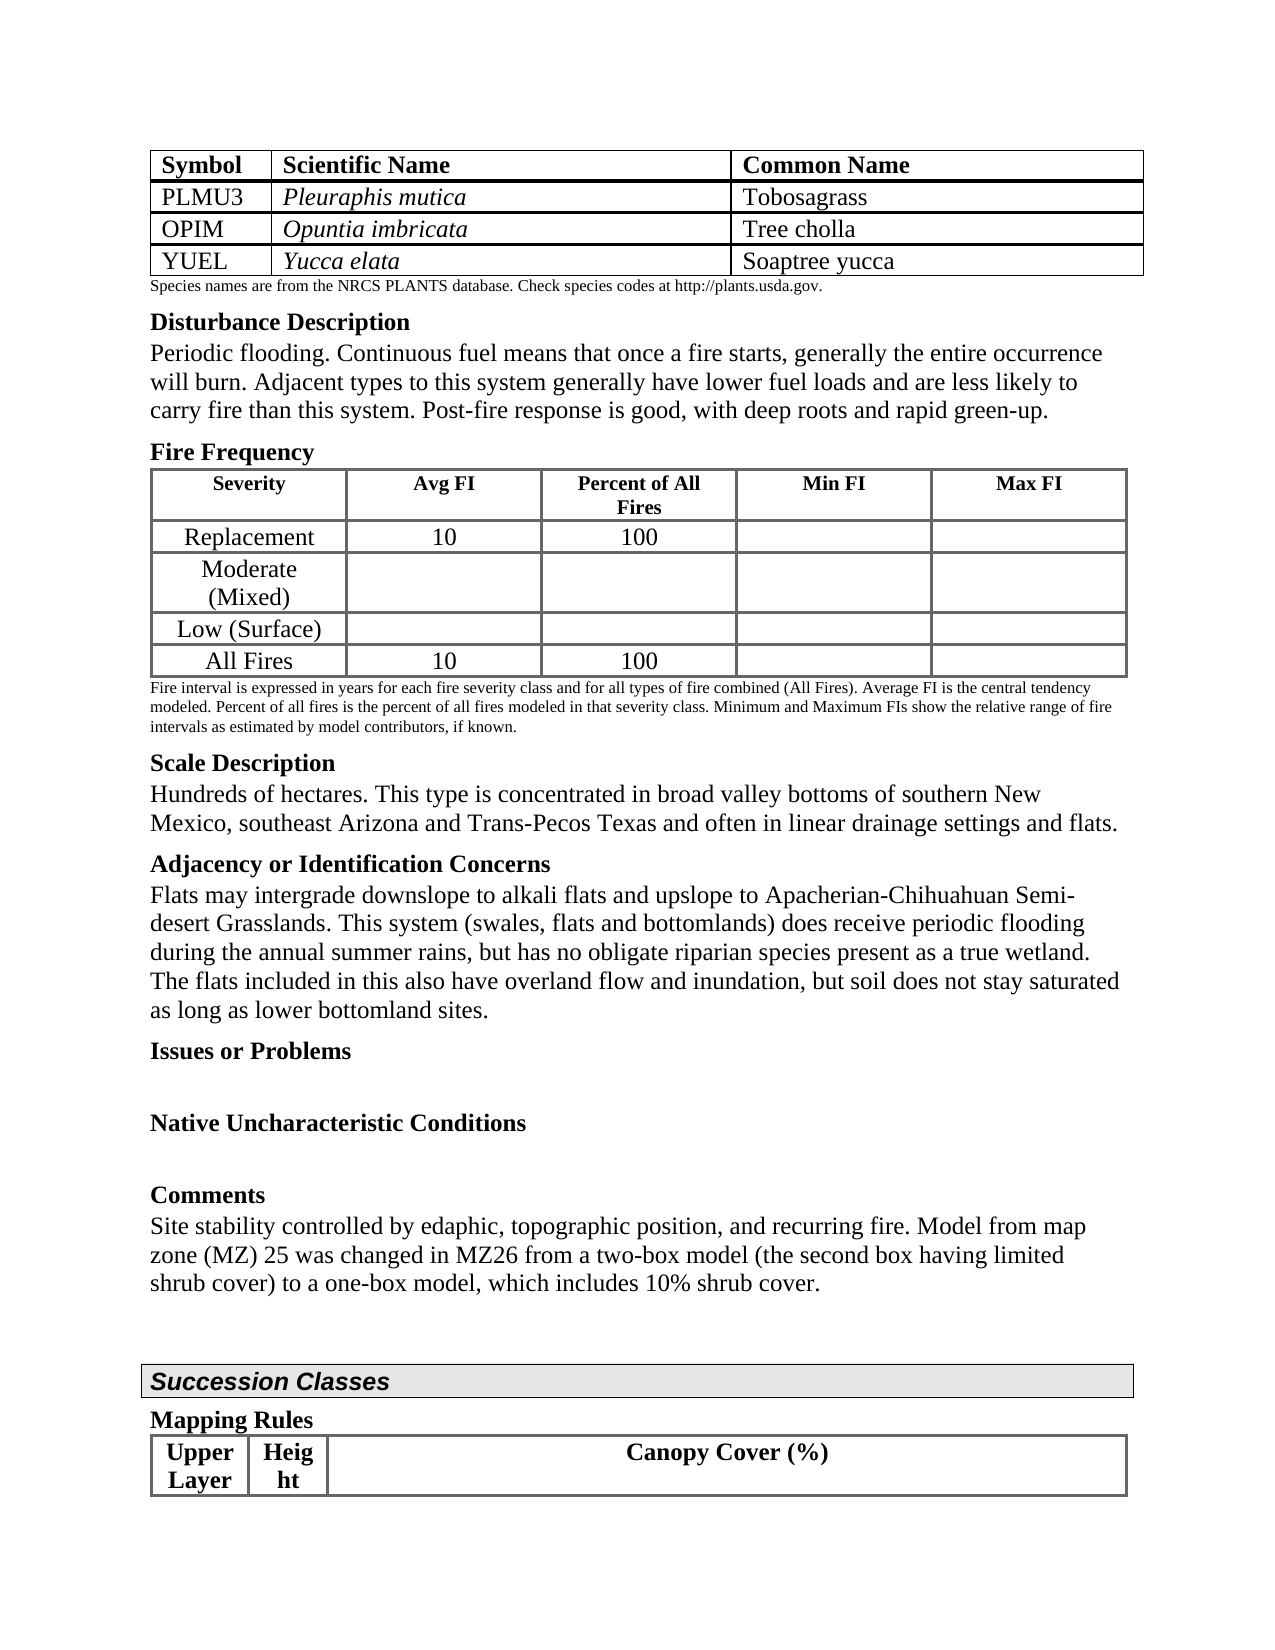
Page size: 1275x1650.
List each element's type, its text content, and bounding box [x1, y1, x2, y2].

table_cell [543, 554, 735, 611]
table_cell [933, 554, 1125, 611]
table_cell Pleuraphis mutica [272, 183, 730, 211]
table_cell Moderate (Mixed) [153, 554, 345, 611]
text Species names are from the NRCS PLANTS database. Check species codes at http://plants.usda.gov. [150, 276, 1125, 294]
table_cell 100 [543, 646, 735, 675]
text Mapping Rules [150, 1405, 1125, 1433]
text Issues or Problems [150, 1036, 1125, 1065]
table_cell YUEL [151, 246, 271, 275]
table_cell Low (Surface) [153, 614, 345, 643]
table_header Canopy Cover (%) [329, 1437, 1125, 1494]
table_cell [738, 522, 930, 551]
table_cell Tree cholla [732, 214, 1143, 243]
table_header Max FI [933, 471, 1125, 519]
table_header Height (m) [250, 1437, 326, 1494]
table_cell [933, 614, 1125, 643]
table_cell Yucca elata [272, 246, 730, 275]
table_cell [738, 554, 930, 611]
text Periodic flooding. Continuous fuel means that once a fire starts, generally the entire occurrence will burn. Adjacent types to this system generally have lower fuel loads and are less likely to carry fire than this system. Post-fire response is good, with deep roots and rapid green-up. [150, 338, 1125, 424]
table_cell OPIM [151, 214, 271, 243]
table_cell [933, 646, 1125, 675]
table_cell [543, 614, 735, 643]
table_cell [738, 614, 930, 643]
text Succession Classes [142, 1365, 1133, 1397]
table_header Scientific Name [272, 151, 730, 179]
table_cell PLMU3 [151, 183, 271, 211]
table_cell [348, 554, 540, 611]
table_cell Soaptree yucca [732, 246, 1143, 275]
text Scale Description [150, 748, 1125, 777]
text Comments [150, 1180, 1125, 1209]
text Site stability controlled by edaphic, topographic position, and recurring fire. Model from map zone (MZ) 25 was changed in MZ26 from a two-box model (the second box having limited shrub cover) to a one-box model, which includes 10% shrub cover. [150, 1211, 1125, 1297]
text Native Uncharacteristic Conditions [150, 1108, 1125, 1137]
table_cell Opuntia imbricata [272, 214, 730, 243]
table_cell Tobosagrass [732, 183, 1143, 211]
table_cell [738, 646, 930, 675]
table_header Common Name [732, 151, 1143, 179]
table_cell 10 [348, 646, 540, 675]
table_cell All Fires [153, 646, 345, 675]
text Fire Frequency [150, 437, 1125, 465]
table_cell [348, 614, 540, 643]
table_header Min FI [738, 471, 930, 519]
text Disturbance Description [150, 307, 1125, 336]
table_header Percent of All Fires [543, 471, 735, 519]
table_header Avg FI [348, 471, 540, 519]
text Adjacency or Identification Concerns [150, 849, 1125, 878]
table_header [153, 1437, 247, 1494]
text Hundreds of hectares. This type is concentrated in broad valley bottoms of southern New Mexico, southeast Arizona and Trans-Pecos Texas and often in linear drainage settings and flats. [150, 779, 1125, 836]
table_cell 10 [348, 522, 540, 551]
table_cell 100 [543, 522, 735, 551]
table_header Severity [153, 471, 345, 519]
text Fire interval is expressed in years for each fire severity class and for all types of fire combined (All Fires). Average FI is the central tendency modeled. Percent of all fires is the percent of all fires modeled in that severity class. Minimum and Maximum FIs show the relative range of fire intervals as estimated by model contributors, if known. [150, 678, 1125, 736]
table_cell [933, 522, 1125, 551]
text Flats may intergrade downslope to alkali flats and upslope to Apacherian-Chihuahuan Semi-desert Grasslands. This system (swales, flats and bottomlands) does receive periodic flooding during the annual summer rains, but has no obligate riparian species present as a true wetland. The flats included in this also have overland flow and inundation, but soil does not stay saturated as long as lower bottomland sites. [150, 880, 1125, 1023]
table_header Symbol [151, 151, 271, 179]
table_cell Replacement [153, 522, 345, 551]
